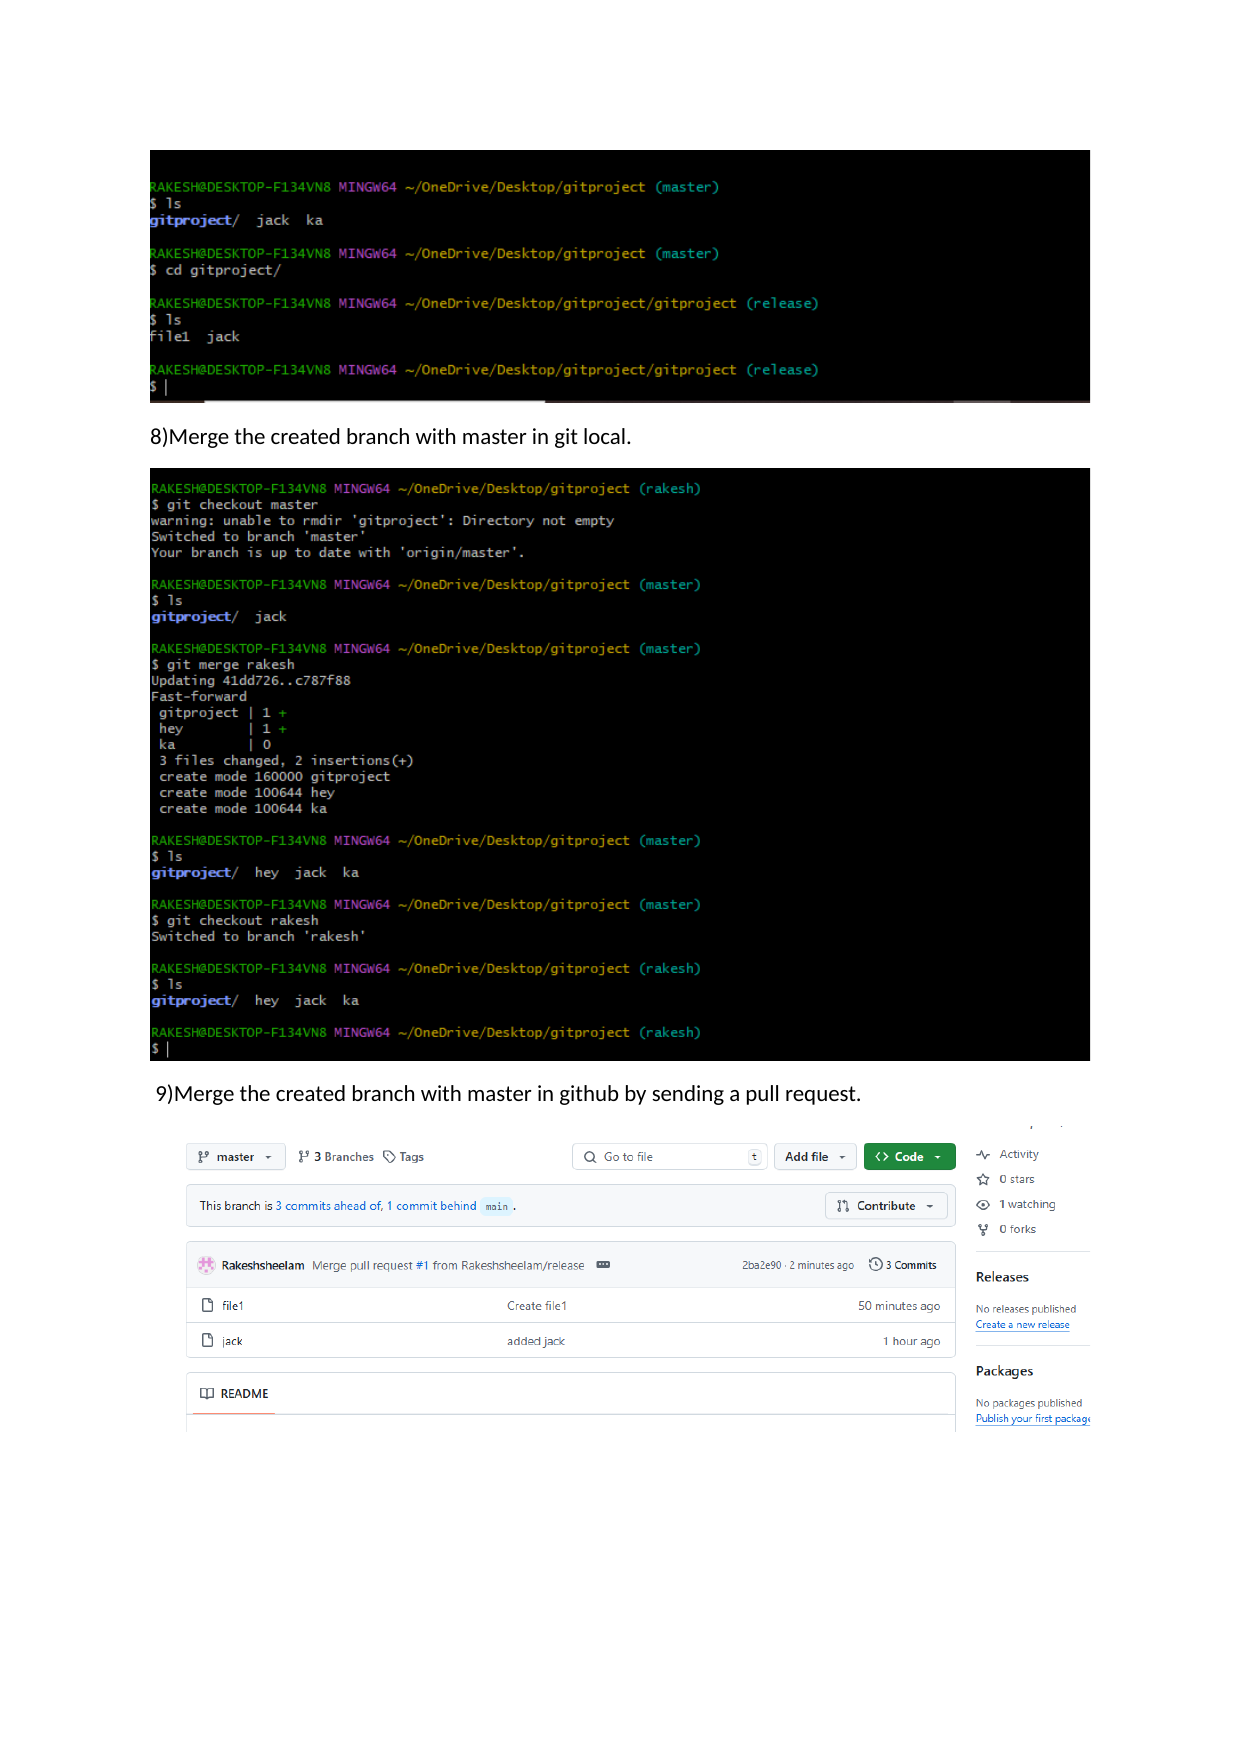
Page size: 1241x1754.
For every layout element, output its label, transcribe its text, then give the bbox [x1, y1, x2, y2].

picture [150, 150, 1091, 403]
text 8)Merge the created branch with master in git local. [150, 422, 1090, 450]
picture [150, 468, 1091, 1061]
text 9)Merge the created branch with master in github by sending a pull request. [150, 1079, 1090, 1107]
picture [150, 1126, 1091, 1432]
